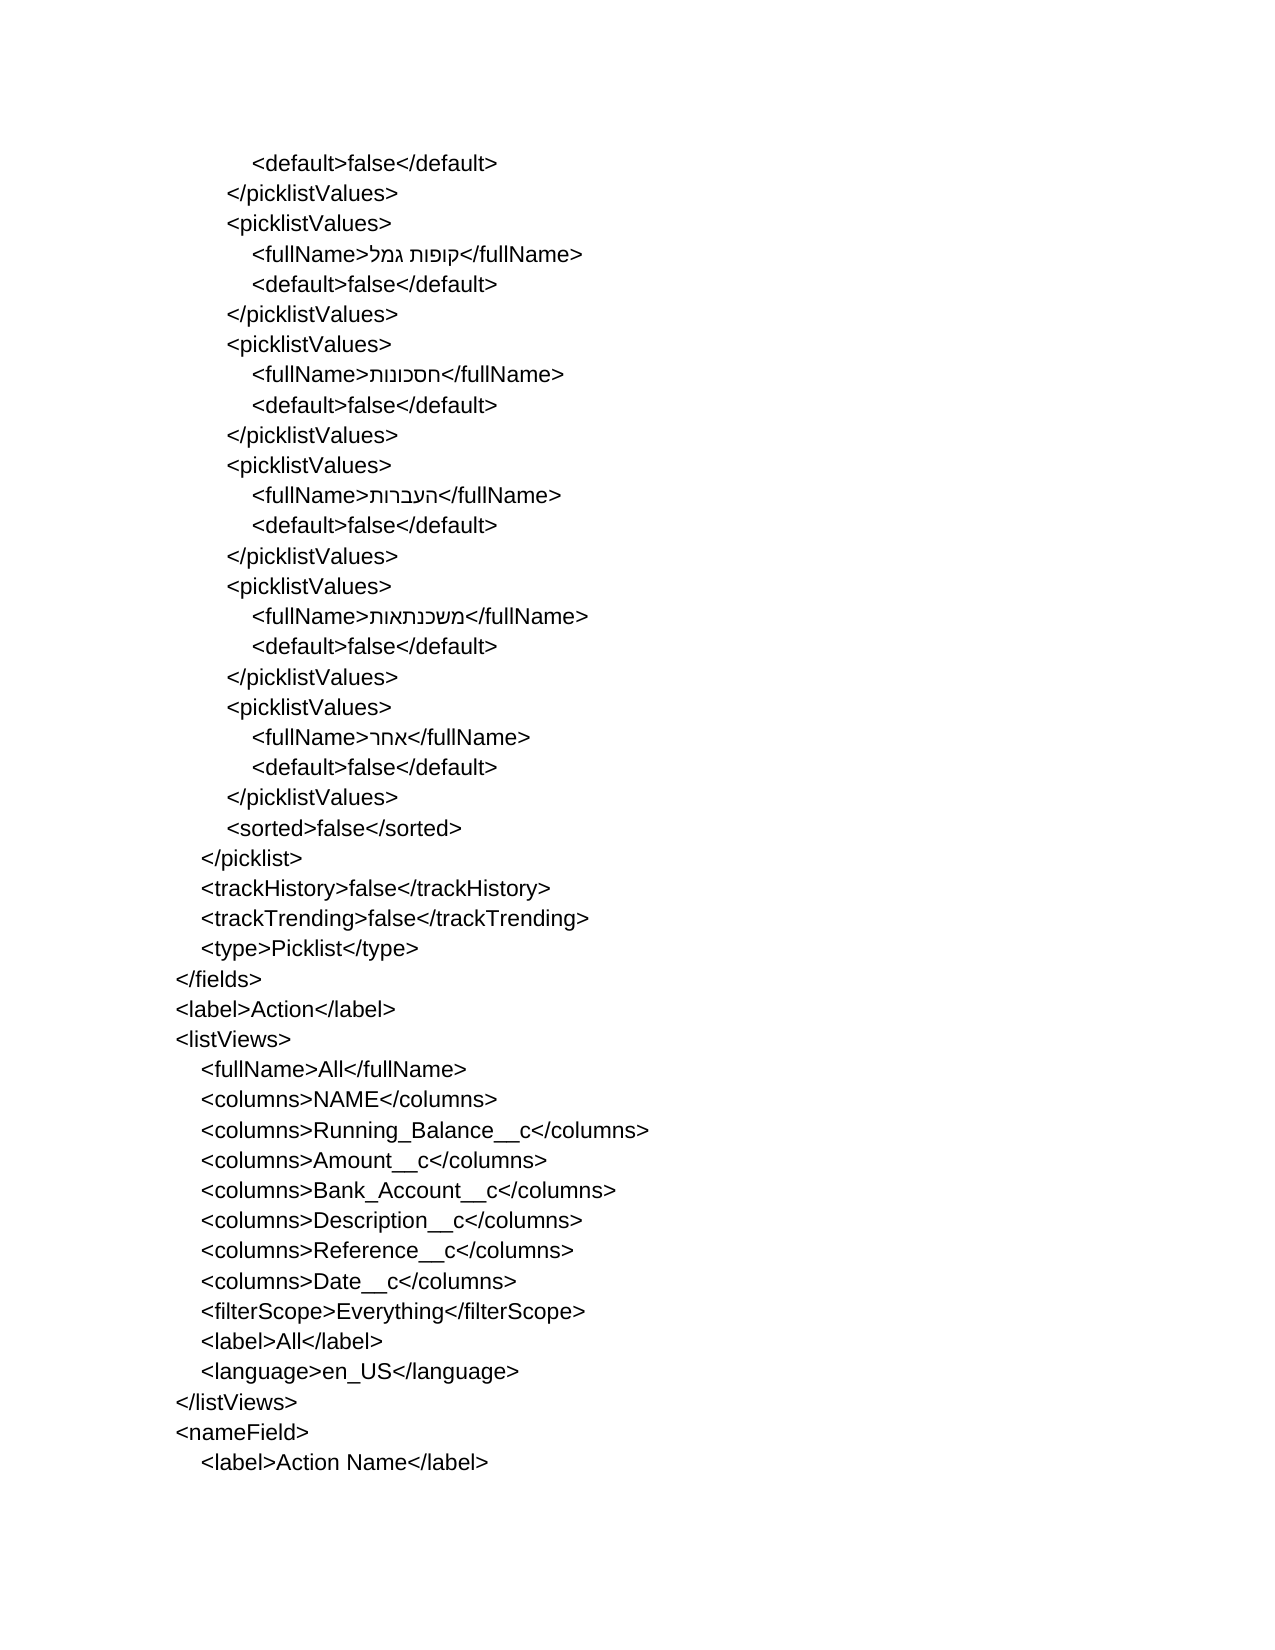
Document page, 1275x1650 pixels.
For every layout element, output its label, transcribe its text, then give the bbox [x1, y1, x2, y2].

text </picklistValues> [150, 301, 1125, 327]
text </picklistValues> [150, 422, 1125, 448]
text <default>false</default> [150, 150, 1125, 176]
text <fullName>משכנתאות</fullName> [150, 603, 1125, 629]
text <default>false</default> [150, 754, 1125, 781]
text <trackHistory>false</trackHistory> [150, 875, 1125, 901]
text <fullName>חסכונות</fullName> [150, 361, 1125, 388]
text <picklistValues> [150, 694, 1125, 720]
text <type>Picklist</type> [150, 935, 1125, 962]
text <picklistValues> [150, 573, 1125, 599]
text <nameField> [150, 1419, 1125, 1445]
text <label>All</label> [150, 1328, 1125, 1354]
text <default>false</default> [150, 271, 1125, 297]
text <listViews> [150, 1026, 1125, 1052]
text <default>false</default> [150, 512, 1125, 539]
text <label>Action</label> [150, 996, 1125, 1022]
text <picklistValues> [150, 210, 1125, 237]
text <fullName>אחר</fullName> [150, 724, 1125, 750]
text <picklistValues> [150, 452, 1125, 478]
text <fullName>All</fullName> [150, 1056, 1125, 1083]
text <columns>Date__c</columns> [150, 1268, 1125, 1294]
text <label>Action Name</label> [150, 1449, 1125, 1475]
text </listViews> [150, 1388, 1125, 1415]
text <language>en_US</language> [150, 1358, 1125, 1385]
text <columns>NAME</columns> [150, 1086, 1125, 1113]
text <default>false</default> [150, 392, 1125, 418]
text <filterScope>Everything</filterScope> [150, 1298, 1125, 1324]
text <columns>Amount__c</columns> [150, 1147, 1125, 1173]
text </fields> [150, 966, 1125, 992]
text </picklistValues> [150, 784, 1125, 811]
text </picklistValues> [150, 663, 1125, 690]
text <columns>Reference__c</columns> [150, 1237, 1125, 1264]
text <columns>Description__c</columns> [150, 1207, 1125, 1234]
text </picklistValues> [150, 543, 1125, 569]
text </picklistValues> [150, 180, 1125, 207]
text <fullName>קופות גמל</fullName> [150, 241, 1125, 267]
text <columns>Running_Balance__c</columns> [150, 1117, 1125, 1143]
text <picklistValues> [150, 331, 1125, 358]
text <columns>Bank_Account__c</columns> [150, 1177, 1125, 1203]
text <fullName>העברות</fullName> [150, 482, 1125, 509]
text <default>false</default> [150, 633, 1125, 660]
text <sorted>false</sorted> [150, 814, 1125, 841]
text <trackTrending>false</trackTrending> [150, 905, 1125, 932]
text </picklist> [150, 845, 1125, 871]
